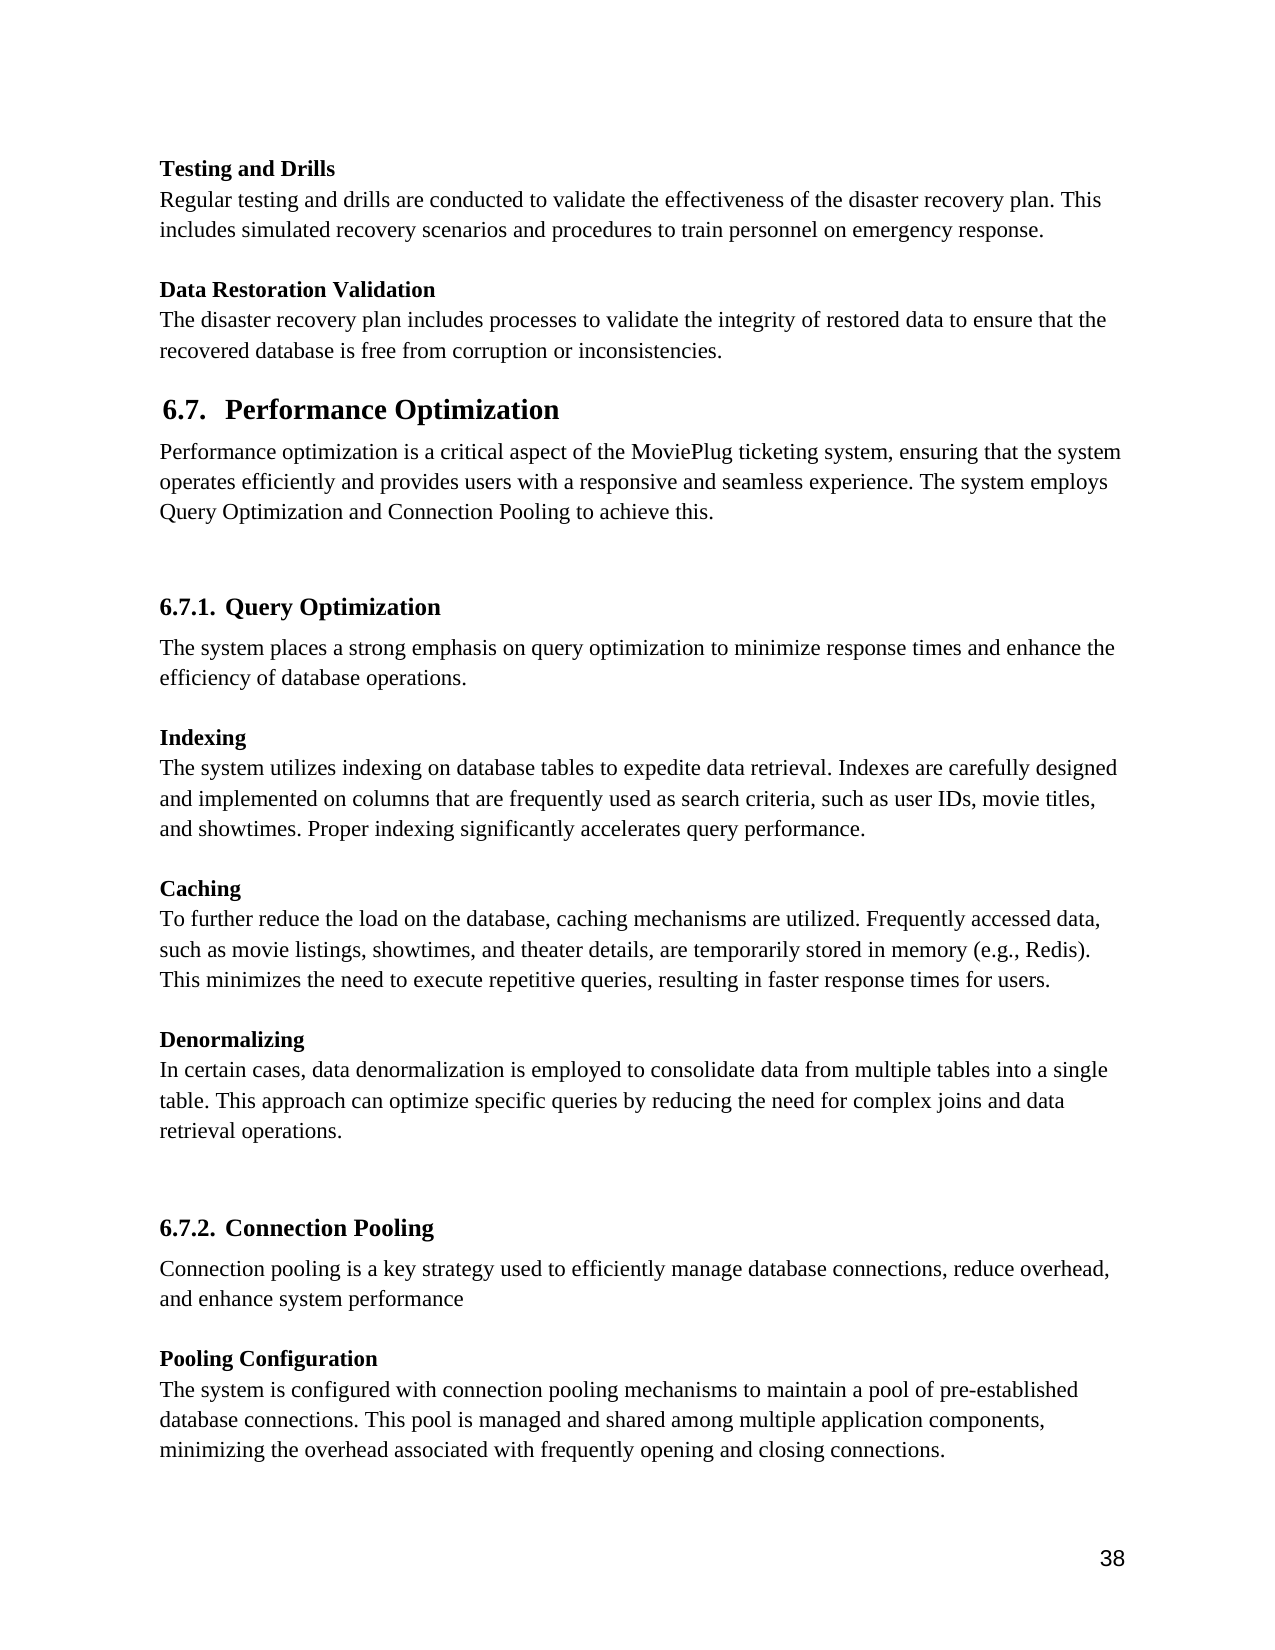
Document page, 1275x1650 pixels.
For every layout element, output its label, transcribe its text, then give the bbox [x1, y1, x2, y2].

text Data Restoration Validation [159, 276, 1125, 303]
text Indexing [159, 724, 1125, 751]
text The system utilizes indexing on database tables to expedite data retrieval. Indexes are carefully designed and implemented on columns that are frequently used as search criteria, such as user IDs, movie titles, and showtimes. Proper indexing significantly accelerates query performance. [159, 754, 1125, 841]
text In certain cases, data denormalization is employed to consolidate data from multiple tables into a single table. This approach can optimize specific queries by reducing the need for complex joins and data retrieval operations. [159, 1056, 1125, 1143]
text The system places a strong emphasis on query optimization to minimize response times and enhance the efficiency of database operations. [159, 633, 1125, 690]
text Pooling Configuration [159, 1345, 1125, 1372]
text The disaster recovery plan includes processes to validate the integrity of restored data to ensure that the recovered database is free from corruption or inconsistencies. [159, 307, 1125, 363]
text Connection pooling is a key strategy used to efficiently manage database connections, reduce overhead, and enhance system performance [159, 1255, 1125, 1311]
subtitle Performance Optimization [206, 392, 1125, 426]
text The system is configured with connection pooling mechanisms to maintain a pool of pre-established database connections. This pool is managed and shared among multiple application components, minimizing the overhead associated with frequently opening and closing connections. [159, 1376, 1125, 1462]
text Testing and Drills [159, 156, 1125, 182]
text Denormalizing [159, 1026, 1125, 1053]
subtitle Connection Pooling [216, 1213, 1125, 1242]
text To further reduce the load on the database, caching mechanisms are utilized. Frequently accessed data, such as movie listings, showtimes, and theater details, are temporarily stored in memory (e.g., Redis). This minimizes the need to execute repetitive queries, resulting in faster response times for users. [159, 905, 1125, 992]
subtitle Query Optimization [216, 592, 1125, 621]
text Performance optimization is a critical aspect of the MoviePlug ticketing system, ensuring that the system operates efficiently and provides users with a responsive and seamless experience. The system employs Query Optimization and Connection Pooling to achieve this. [159, 438, 1125, 525]
text Caching [159, 875, 1125, 902]
text Regular testing and drills are conducted to validate the effectiveness of the disaster recovery plan. This includes simulated recovery scenarios and procedures to train personnel on emergency response. [159, 186, 1125, 242]
